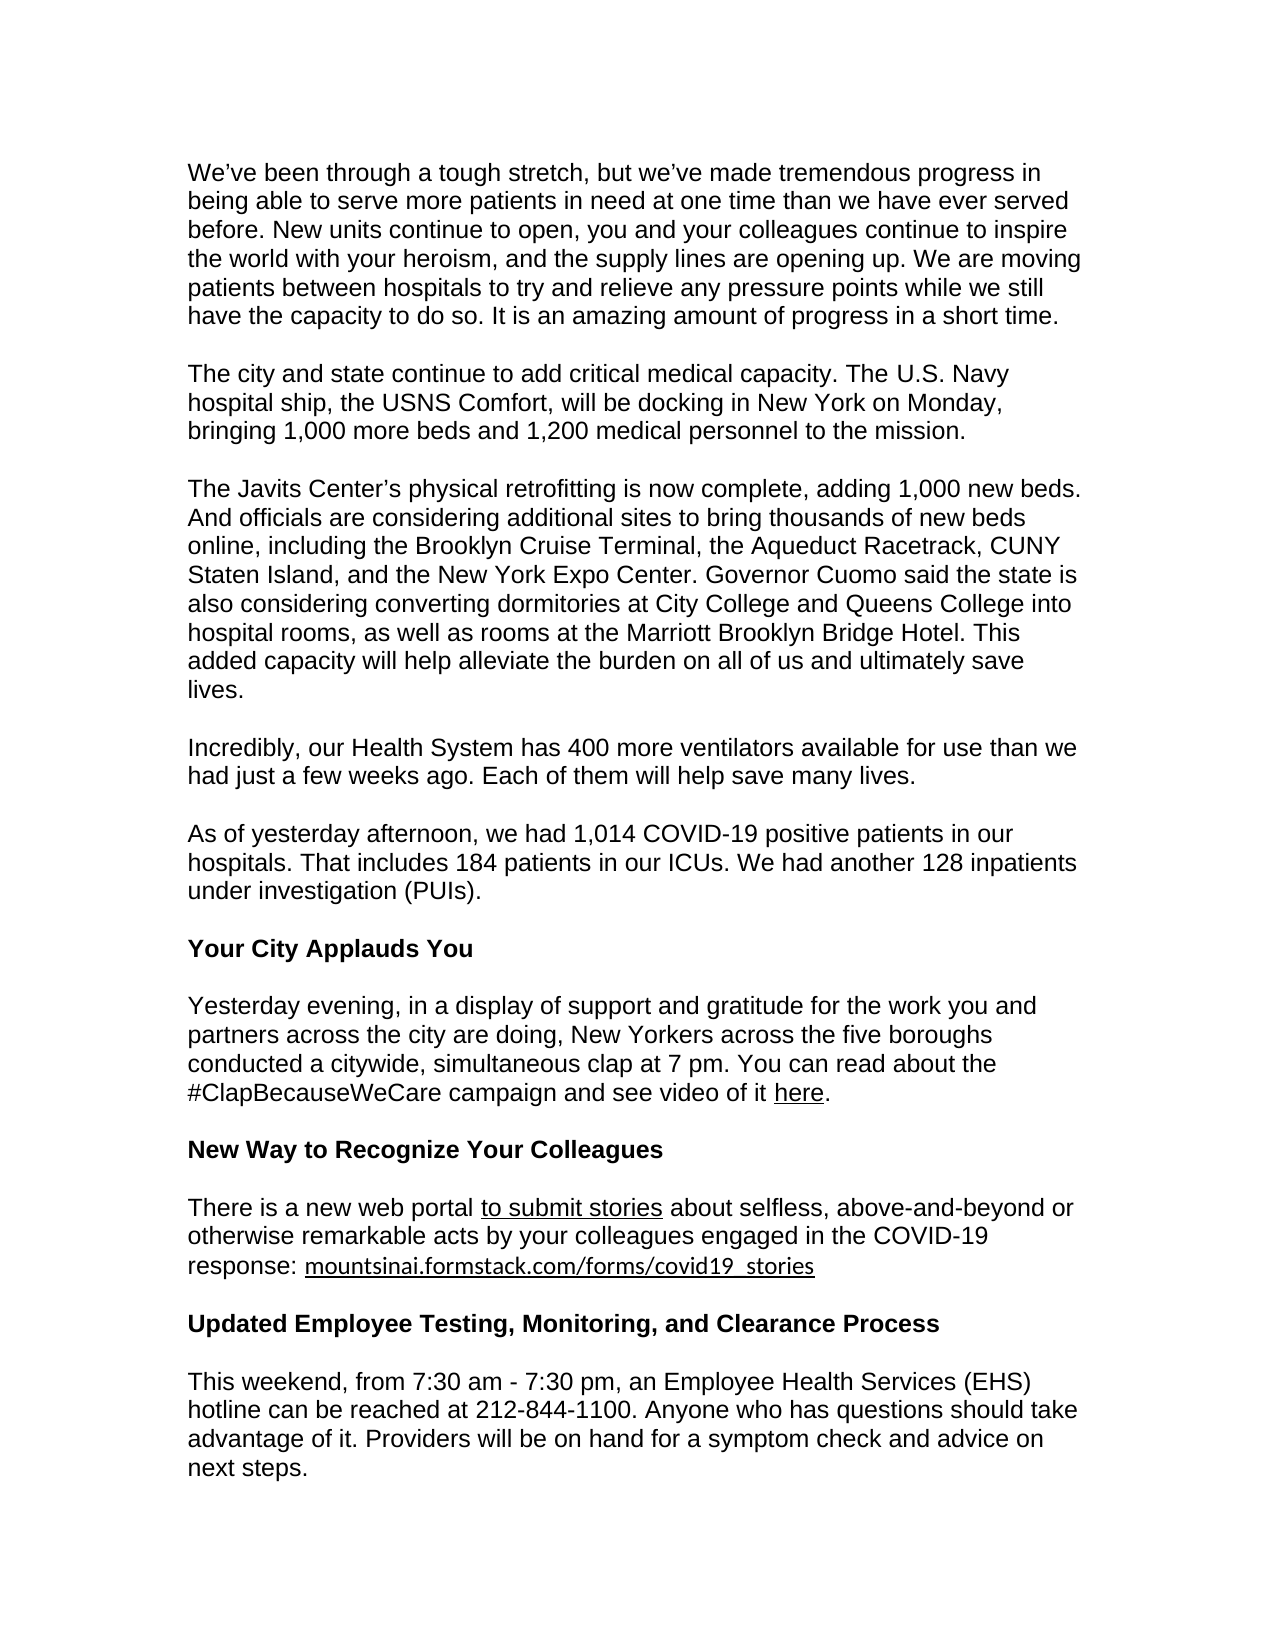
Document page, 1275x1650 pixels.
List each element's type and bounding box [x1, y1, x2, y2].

table_cell [150, 150, 1125, 1489]
